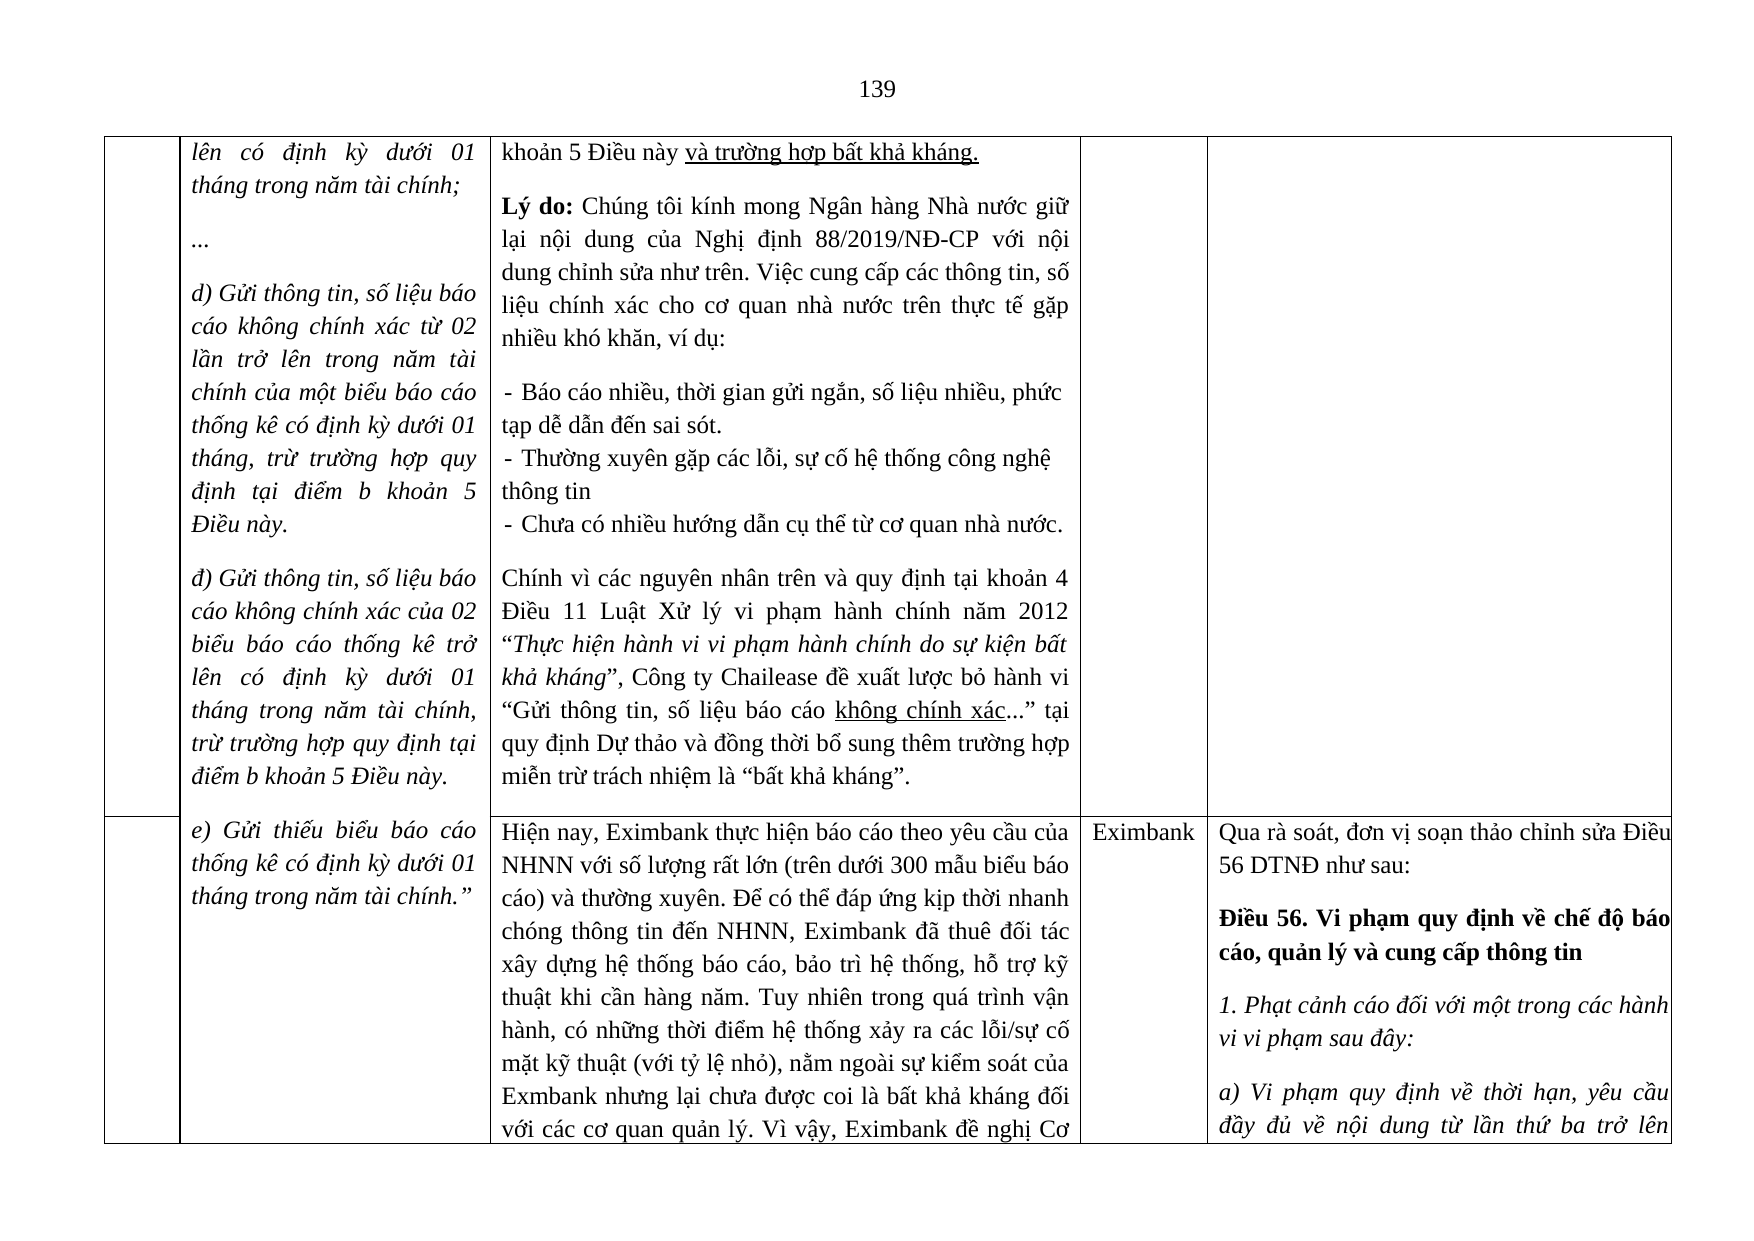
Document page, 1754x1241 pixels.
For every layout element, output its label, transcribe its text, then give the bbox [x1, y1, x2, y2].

table_cell [105, 817, 179, 1143]
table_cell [1081, 137, 1207, 816]
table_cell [1208, 137, 1671, 816]
table_cell [105, 137, 179, 816]
table_cell Eximbank [1081, 817, 1207, 1143]
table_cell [491, 817, 1080, 1143]
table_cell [1208, 817, 1671, 1143]
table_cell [491, 137, 1080, 816]
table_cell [181, 137, 490, 1143]
